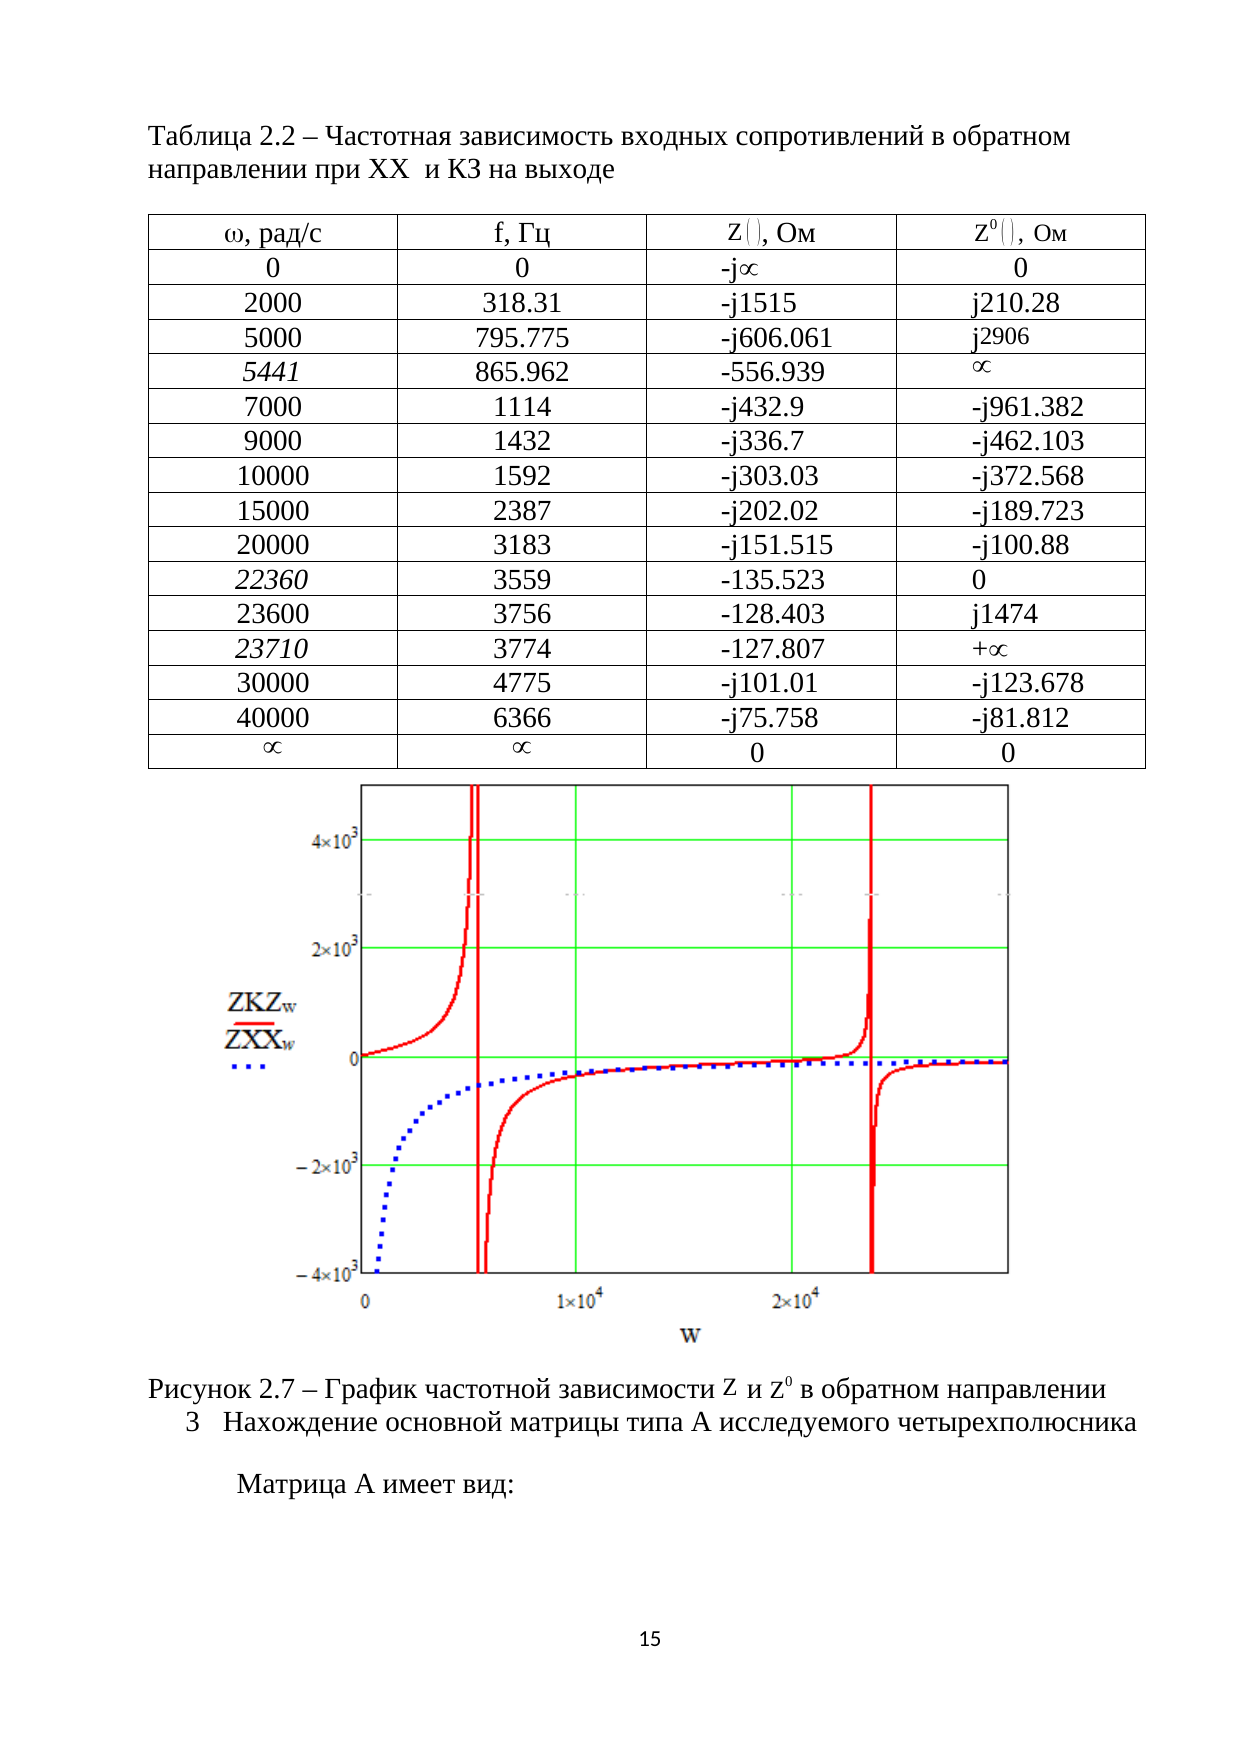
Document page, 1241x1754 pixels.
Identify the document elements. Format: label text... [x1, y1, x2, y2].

table_cell 865.962 [398, 354, 646, 388]
table_cell 23710 [149, 631, 397, 664]
table_cell 1432 [398, 424, 646, 457]
table_cell 23600 [149, 596, 397, 630]
table_cell 9000 [149, 424, 397, 457]
table_cell 0 [647, 735, 896, 768]
table_cell -j123.678 [897, 666, 1145, 699]
table_cell 3756 [398, 596, 646, 630]
text Рисунок 2.7 – График частотной зависимости и в обратном направлении [148, 1371, 1152, 1404]
table_cell 3774 [398, 631, 646, 664]
table_cell [149, 735, 397, 768]
table_cell 30000 [149, 666, 397, 699]
table_header , рад/c [149, 215, 397, 249]
table_cell 318.31 [398, 285, 646, 319]
table_cell [398, 735, 646, 768]
table_cell -j961.382 [897, 389, 1145, 422]
table_cell 4775 [398, 666, 646, 699]
table_cell -j101.01 [647, 666, 896, 699]
table_cell 5000 [149, 320, 397, 353]
table_cell -128.403 [647, 596, 896, 630]
table_cell -j [647, 250, 896, 284]
table_cell 0 [897, 250, 1145, 284]
table_cell 2000 [149, 285, 397, 319]
table_cell -j1515 [647, 285, 896, 319]
table_cell 0 [149, 250, 397, 284]
table_cell -j432.9 [647, 389, 896, 422]
table_cell 20000 [149, 527, 397, 561]
table_cell 2387 [398, 493, 646, 526]
table_cell -j336.7 [647, 424, 896, 457]
list Нахождение основной матрицы типа А исследуемого четырехполюсника [185, 1404, 1152, 1438]
table_cell 0 [897, 735, 1145, 768]
table_cell -j202.02 [647, 493, 896, 526]
table_cell -556.939 [647, 354, 896, 388]
table_cell -135.523 [647, 562, 896, 595]
table_cell -j303.03 [647, 458, 896, 492]
table_cell [897, 354, 1145, 388]
table_cell 40000 [149, 700, 397, 734]
table_cell -j151.515 [647, 527, 896, 561]
table_header [897, 215, 1145, 249]
table_cell j1474 [897, 596, 1145, 630]
table_cell j [897, 320, 1145, 353]
table_cell 795.775 [398, 320, 646, 353]
table_cell -j462.103 [897, 424, 1145, 457]
table_cell -127.807 [647, 631, 896, 664]
table_cell 6366 [398, 700, 646, 734]
table_cell j210.28 [897, 285, 1145, 319]
table_cell -j81.812 [897, 700, 1145, 734]
table_cell 10000 [149, 458, 397, 492]
table_cell -j189.723 [897, 493, 1145, 526]
text Таблица 2.2 – Частотная зависимость входных сопротивлений в обратном направлении при XX и КЗ на выходе [148, 118, 1152, 185]
table_header , Ом [647, 215, 896, 249]
table_cell 5441 [149, 354, 397, 388]
table_cell + [897, 631, 1145, 664]
table_cell -j372.568 [897, 458, 1145, 492]
picture [212, 769, 1031, 1371]
text Матрица А имеет вид: [148, 1466, 1152, 1499]
table_cell -j100.88 [897, 527, 1145, 561]
table_cell 1114 [398, 389, 646, 422]
table_cell -j606.061 [647, 320, 896, 353]
table_cell 3183 [398, 527, 646, 561]
table_cell 15000 [149, 493, 397, 526]
table_cell 22360 [149, 562, 397, 595]
table_cell 7000 [149, 389, 397, 422]
table_cell 0 [897, 562, 1145, 595]
table_cell -j75.758 [647, 700, 896, 734]
table_cell 1592 [398, 458, 646, 492]
table_cell 0 [398, 250, 646, 284]
table_cell 3559 [398, 562, 646, 595]
table_header f, Гц [398, 215, 646, 249]
